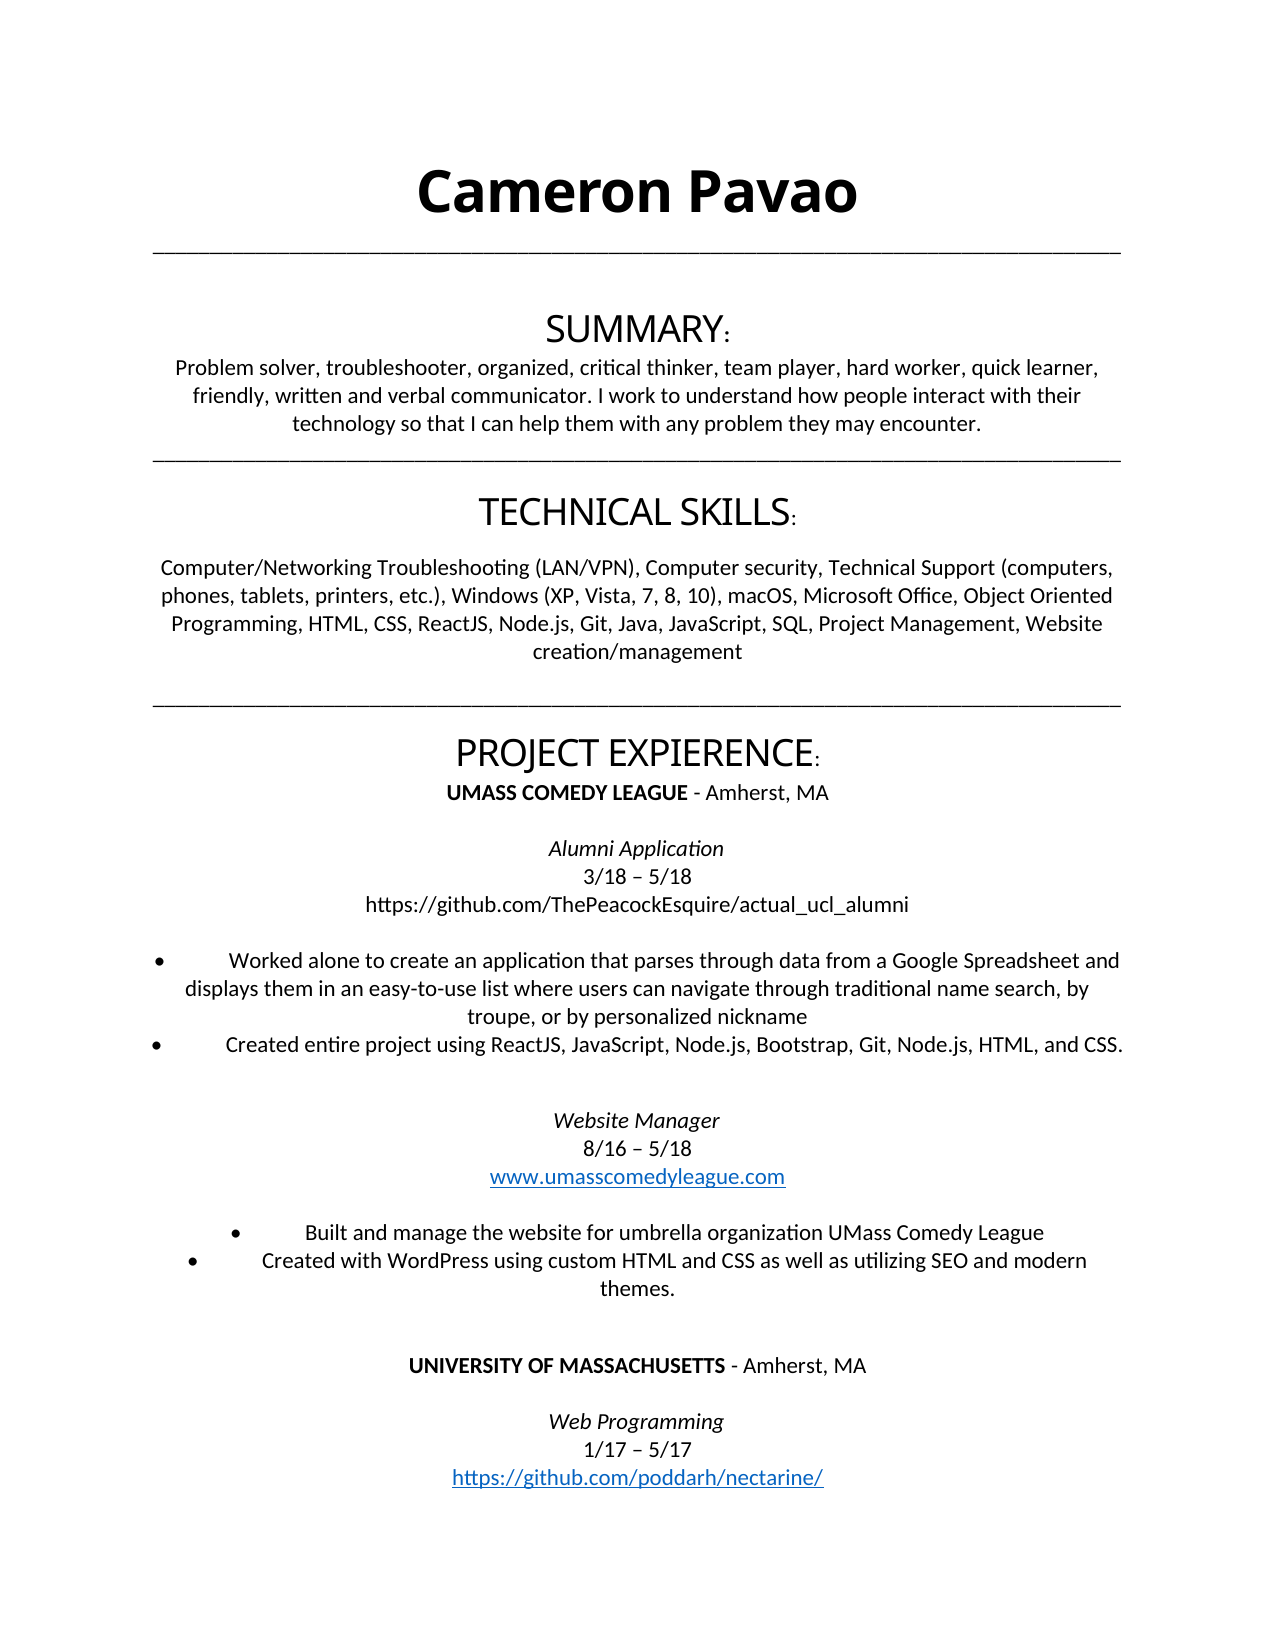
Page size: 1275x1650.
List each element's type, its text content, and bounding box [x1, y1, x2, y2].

text Computer/Networking Troubleshooting (LAN/VPN), Computer security, Technical Support (computers, phones, tablets, printers, etc.), Windows (XP, Vista, 7, 8, 10), macOS, Microsoft Office, Object Oriented Programming, HTML, CSS, ReactJS, Node.js, Git, Java, JavaScript, SQL, Project Management, Website creation/management [150, 553, 1125, 665]
text https://github.com/ThePeacockEsquire/actual_ucl_alumni [150, 890, 1125, 918]
text 3/18 – 5/18 [150, 862, 1125, 890]
text SUMMARY: [150, 302, 1125, 353]
text UNIVERSITY OF MASSACHUSETTS - Amherst, MA [150, 1351, 1125, 1379]
list Created with WordPress using custom HTML and CSS as well as utilizing SEO and modern themes. [150, 1246, 1125, 1302]
text 1/17 – 5/17 [150, 1435, 1125, 1463]
text Alumni Application [150, 834, 1125, 862]
list Built and manage the website for umbrella organization UMass Comedy League [150, 1218, 1125, 1246]
list Created entire project using ReactJS, JavaScript, Node.js, Bootstrap, Git, Node.js, HTML, and CSS. [150, 1030, 1125, 1058]
text TECHNICAL SKILLS: [150, 486, 1125, 537]
text Web Programming [150, 1407, 1125, 1435]
title Cameron Pavao [150, 150, 1125, 229]
text https://github.com/poddarh/nectarine/ [150, 1463, 1125, 1491]
text Problem solver, troubleshooter, organized, critical thinker, team player, hard worker, quick learner, friendly, written and verbal communicator. I work to understand how people interact with their technology so that I can help them with any problem they may encounter. _____________________________________________________________________________________ [150, 353, 1125, 465]
text _____________________________________________________________________________________ [150, 682, 1125, 710]
text Website Manager [150, 1106, 1125, 1134]
list Worked alone to create an application that parses through data from a Google Spreadsheet and displays them in an easy-to-use list where users can navigate through traditional name search, by troupe, or by personalized nickname [150, 946, 1125, 1030]
text 8/16 – 5/18 [150, 1134, 1125, 1162]
text _____________________________________________________________________________________ [150, 229, 1125, 257]
text PROJECT EXPIERENCE: [150, 727, 1125, 778]
text UMASS COMEDY LEAGUE - Amherst, MA [150, 778, 1125, 806]
text www.umasscomedyleague.com [150, 1162, 1125, 1190]
